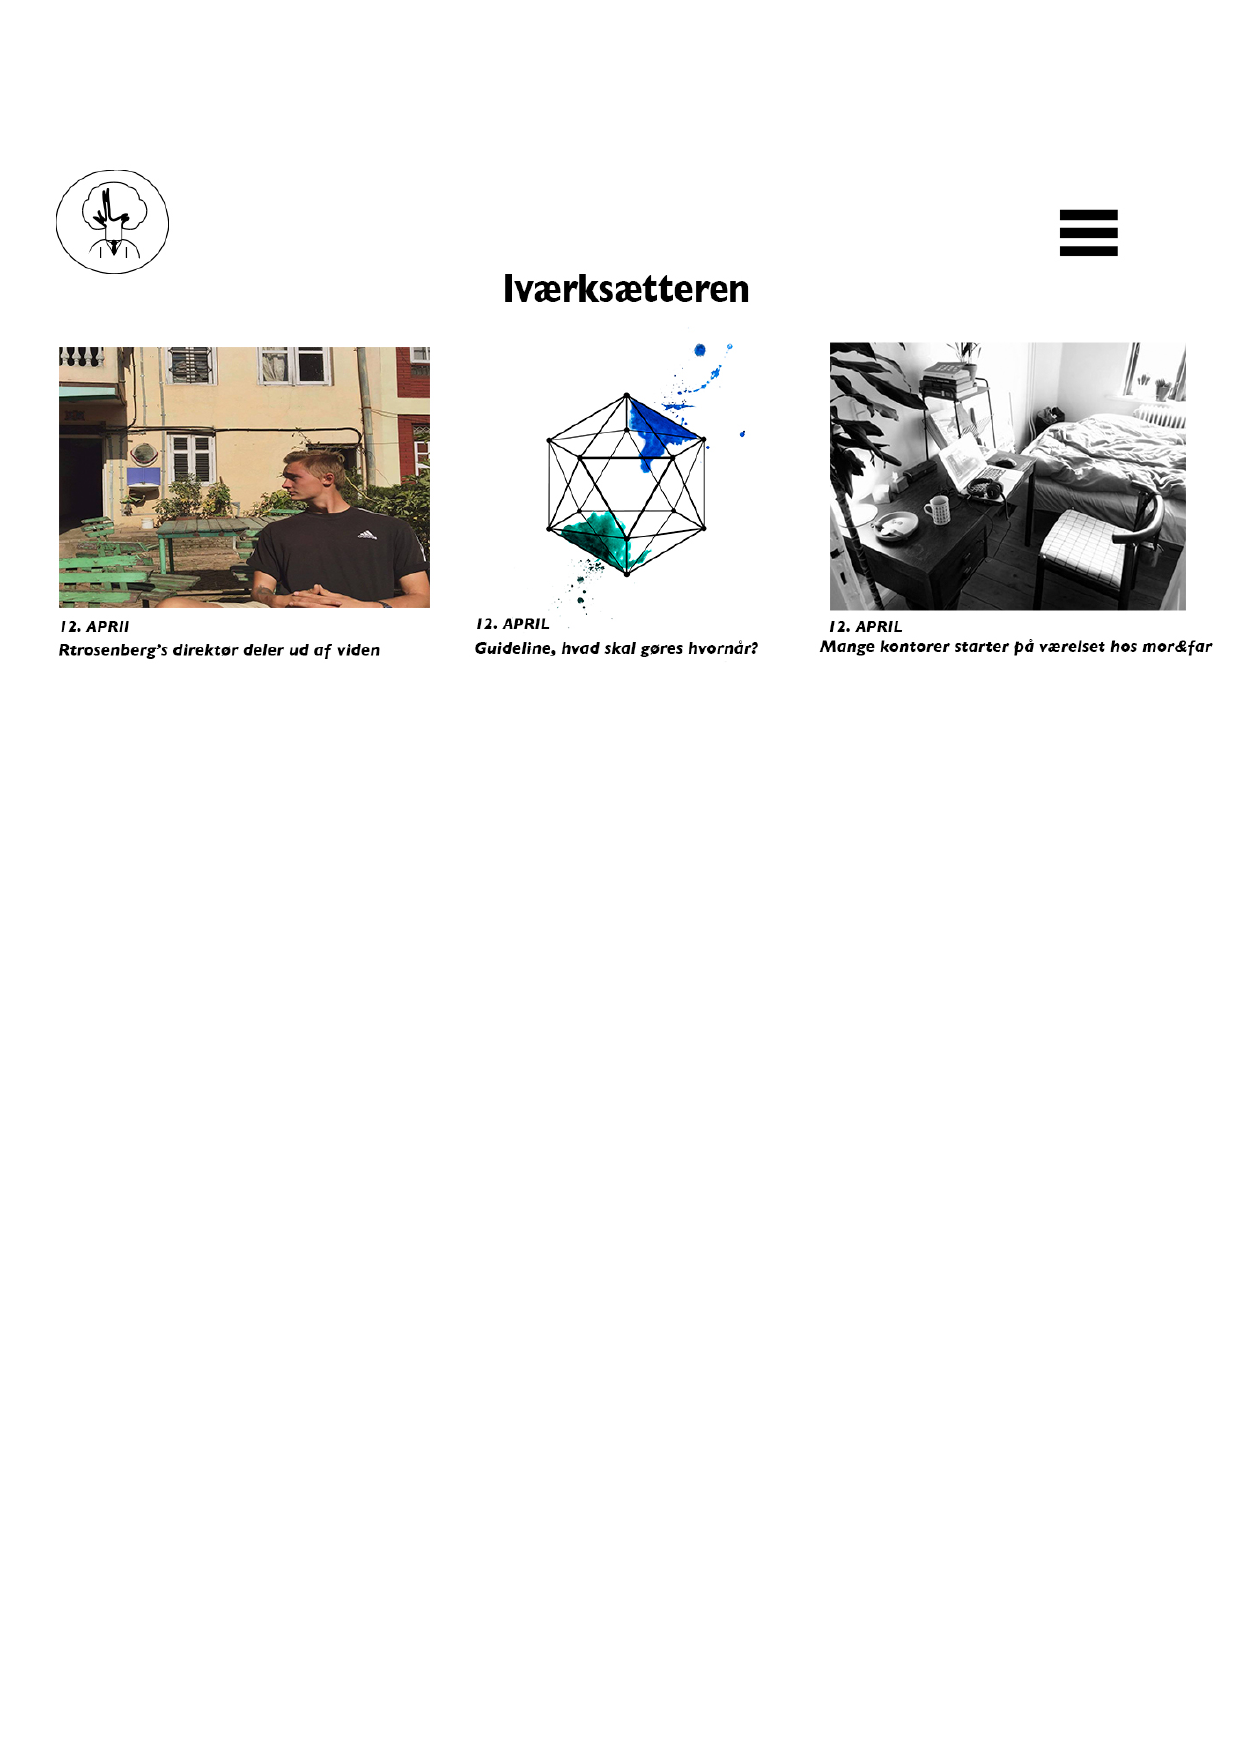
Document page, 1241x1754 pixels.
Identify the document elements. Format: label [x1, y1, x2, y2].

picture [18, 142, 1221, 819]
